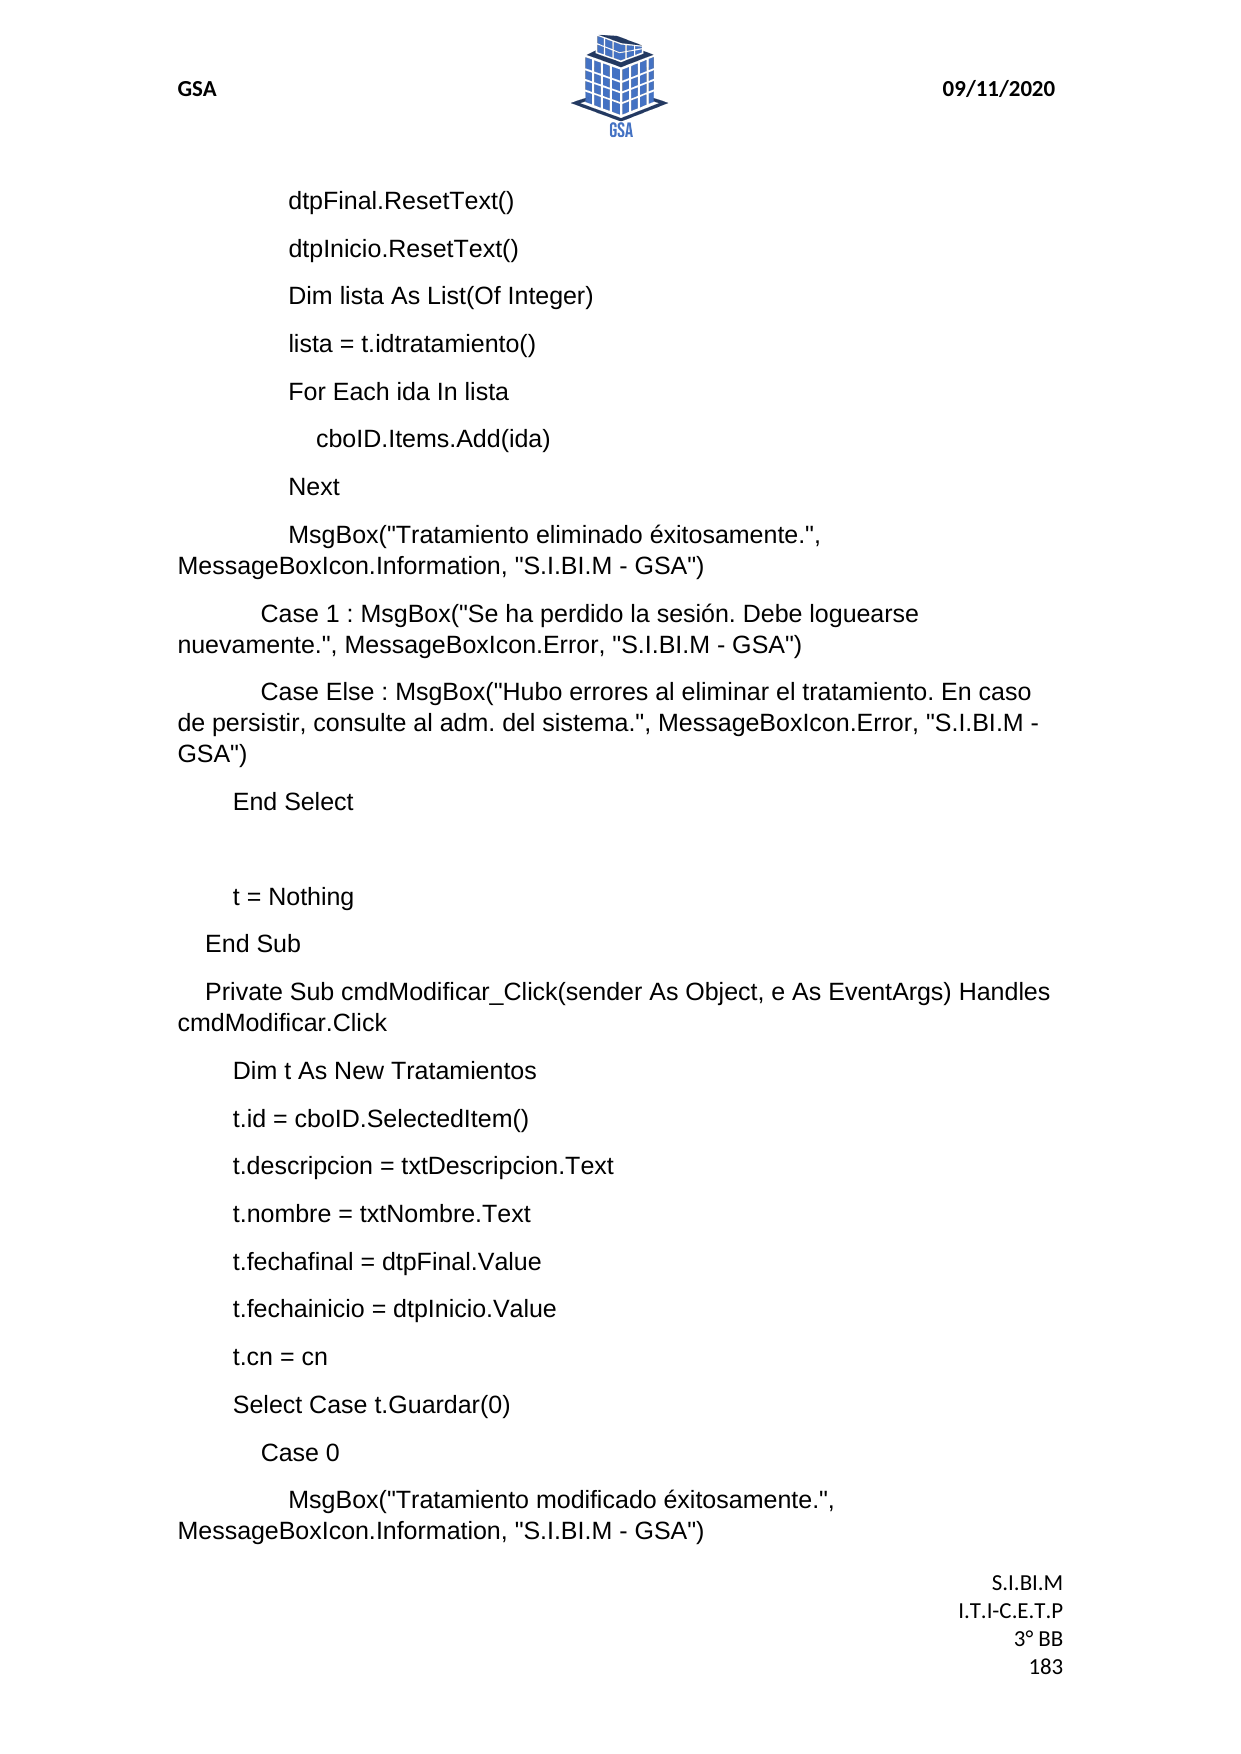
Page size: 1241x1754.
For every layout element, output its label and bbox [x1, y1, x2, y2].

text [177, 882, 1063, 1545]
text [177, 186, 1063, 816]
picture [568, 34, 672, 138]
